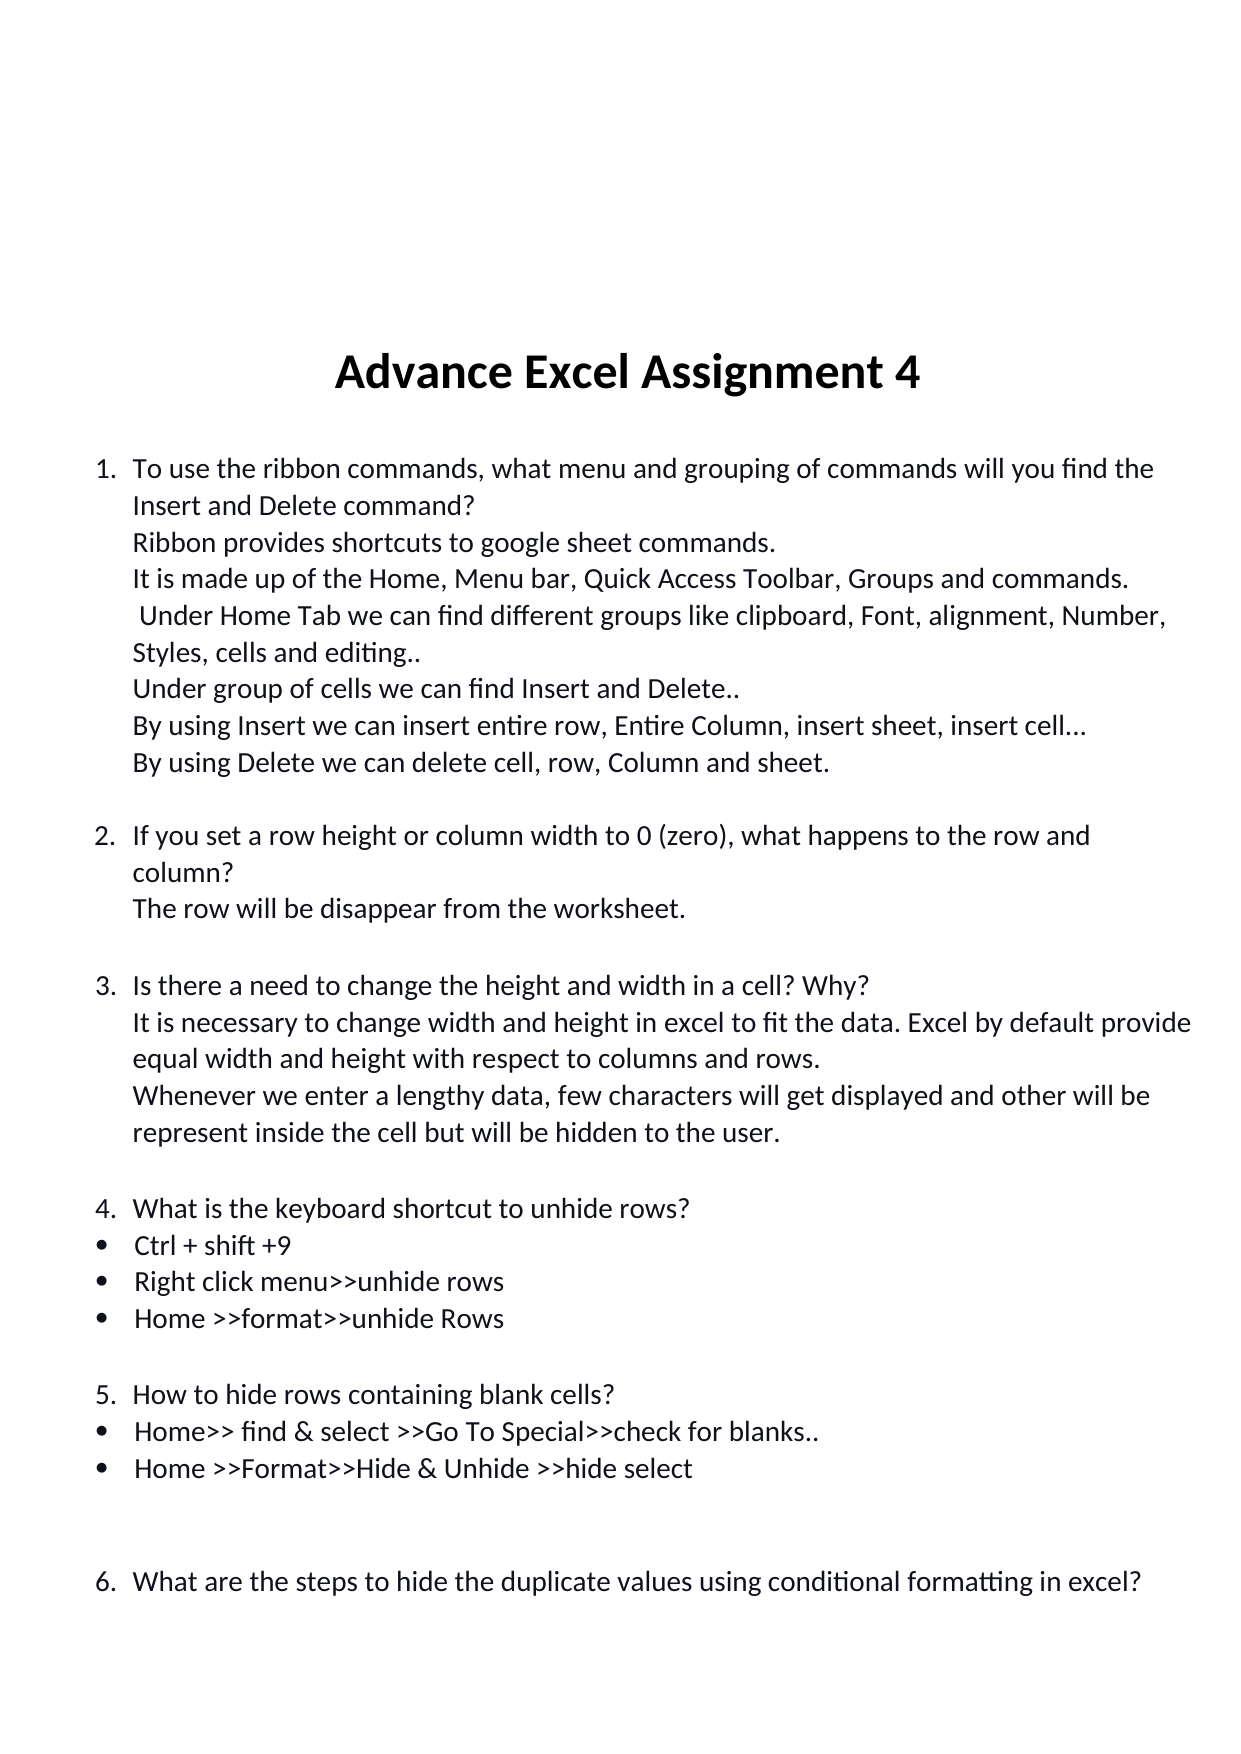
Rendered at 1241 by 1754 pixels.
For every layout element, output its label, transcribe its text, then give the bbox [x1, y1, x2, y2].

text Advance Excel Assignment 4 [59, 340, 1196, 401]
text Under Home Tab we can find different groups like clipboard, Font, alignment, Number, Styles, cells and editing.. [132, 597, 1195, 669]
list The row will be disappear from the worksheet. [132, 891, 1195, 926]
text It is made up of the Home, Menu bar, Quick Access Toolbar, Groups and commands. [132, 561, 1195, 596]
list Home >>Format>>Hide & Unhide >>hide select [97, 1450, 1195, 1485]
text Under group of cells we can find Insert and Delete.. [132, 671, 1195, 706]
list What are the steps to hide the duplicate values using conditional formatting in excel? [95, 1563, 1195, 1598]
list Home>> find & select >>Go To Special>>check for blanks.. [97, 1413, 1195, 1449]
list Right click menu>>unhide rows [97, 1263, 1195, 1299]
list If you set a row height or column width to 0 (zero), what happens to the row and column? [94, 817, 1195, 889]
text Whenever we enter a lengthy data, few characters will get displayed and other will be represent inside the cell but will be hidden to the user. [132, 1077, 1195, 1149]
list What is the keyboard shortcut to unhide rows? [95, 1190, 1195, 1226]
text Ribbon provides shortcuts to google sheet commands. [132, 524, 1195, 559]
list Home >>format>>unhide Rows [97, 1300, 1195, 1336]
text It is necessary to change width and height in excel to fit the data. Excel by default provide equal width and height with respect to columns and rows. [132, 1004, 1195, 1076]
text By using Delete we can delete cell, row, Column and sheet. [132, 744, 1195, 779]
text By using Insert we can insert entire row, Entire Column, insert sheet, insert cell... [132, 707, 1195, 743]
list Is there a need to change the height and width in a cell? Why? [95, 967, 1195, 1003]
list How to hide rows containing blank cells? [95, 1376, 1195, 1412]
list Ctrl + shift +9 [97, 1227, 1195, 1262]
list To use the ribbon commands, what menu and grouping of commands will you find the Insert and Delete command? [95, 451, 1195, 523]
